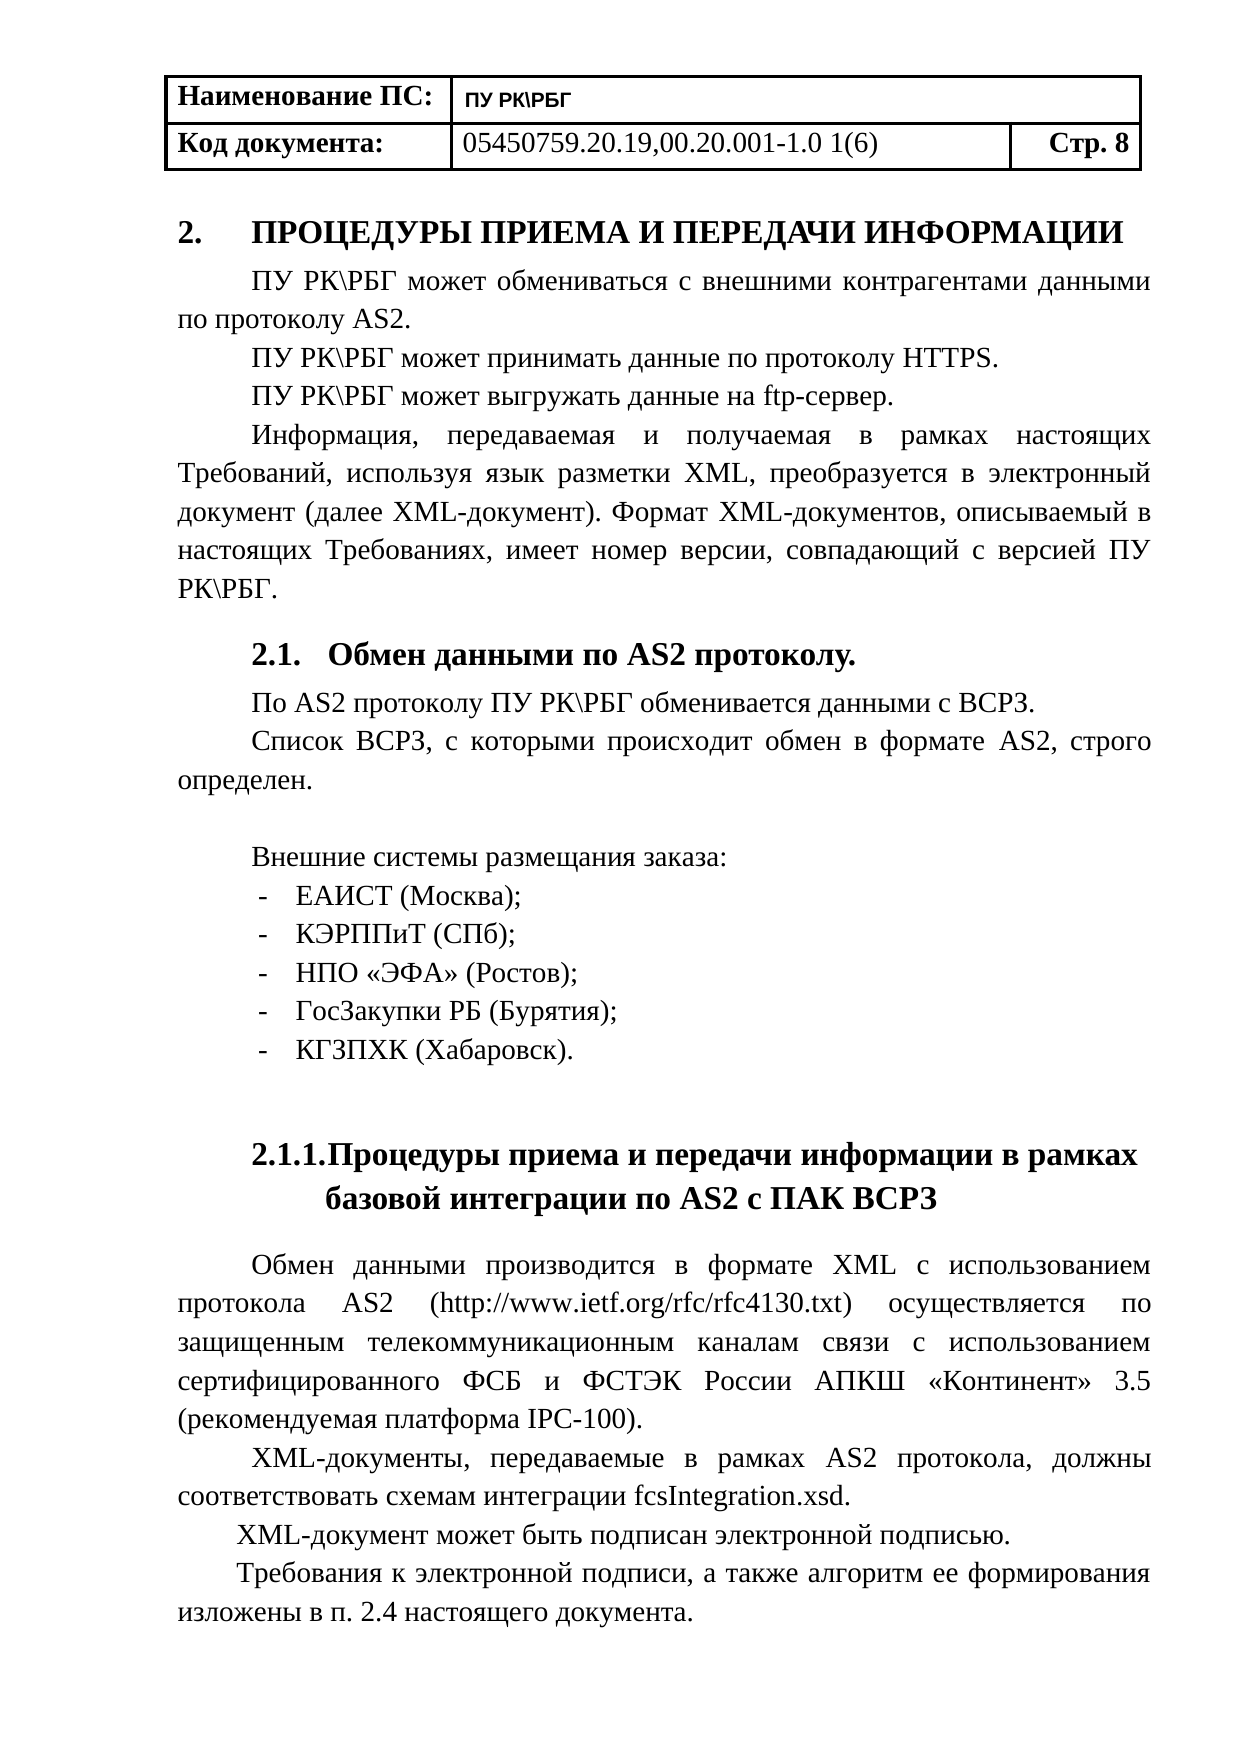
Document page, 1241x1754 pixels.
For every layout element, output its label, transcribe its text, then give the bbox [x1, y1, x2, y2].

list НПО «ЭФА» (Ростов); [258, 955, 1152, 988]
list КЭРППиТ (СПб); [258, 916, 1152, 950]
subtitle Процедуры приема и передачи информации в рамках базовой интеграции по AS2 с ПАК ВСРЗ [251, 1134, 1152, 1216]
list XML-документы, передаваемые в рамках AS2 протокола, должны соответствовать схемам интеграции fcsIntegration.xsd. [177, 1440, 1152, 1512]
text ПУ РК\РБГ может принимать данные по протоколу HTTPS. [177, 340, 1152, 373]
list ЕАИСТ (Москва); [258, 878, 1152, 911]
text ПУ РК\РБГ может выгружать данные на ftp-сервер. [177, 378, 1152, 412]
subtitle Обмен данными по AS2 протоколу. [251, 634, 1152, 673]
text Информация, передаваемая и получаемая в рамках настоящих Требований, используя язык разметки XML, преобразуется в электронный документ (далее XML-документ). Формат XML-документов, описываемый в настоящих Требованиях, имеет номер версии, совпадающий с версией ПУ РК\РБГ. [177, 417, 1152, 604]
text По AS2 протоколу ПУ РК\РБГ обменивается данными с ВСРЗ. [177, 685, 1152, 718]
text Внешние системы размещания заказа: [177, 839, 1152, 873]
list ГосЗакупки РБ (Бурятия); [258, 993, 1152, 1027]
text Обмен данными производится в формате XML с использованием протокола AS2 (http://www.ietf.org/rfc/rfc4130.txt) осуществляется по защищенным телекоммуникационным каналам связи с использованием сертифицированного ФСБ и ФСТЭК России АПКШ «Континент» 3.5 (рекомендуемая платформа IPC-100). [177, 1247, 1152, 1435]
subtitle Процедуры приема и передачи информации [177, 212, 1152, 251]
text XML-документ может быть подписан электронной подписью. [177, 1517, 1152, 1550]
text ПУ РК\РБГ может обмениваться с внешними контрагентами данными по протоколу AS2. [177, 263, 1152, 335]
list КГЗПХК (Хабаровск). [258, 1032, 1152, 1065]
text Список ВСРЗ, с которыми происходит обмен в формате AS2, строго определен. [177, 723, 1152, 796]
text Требования к электронной подписи, а также алгоритм ее формирования изложены в п. 2.4 настоящего документа. [177, 1555, 1152, 1627]
